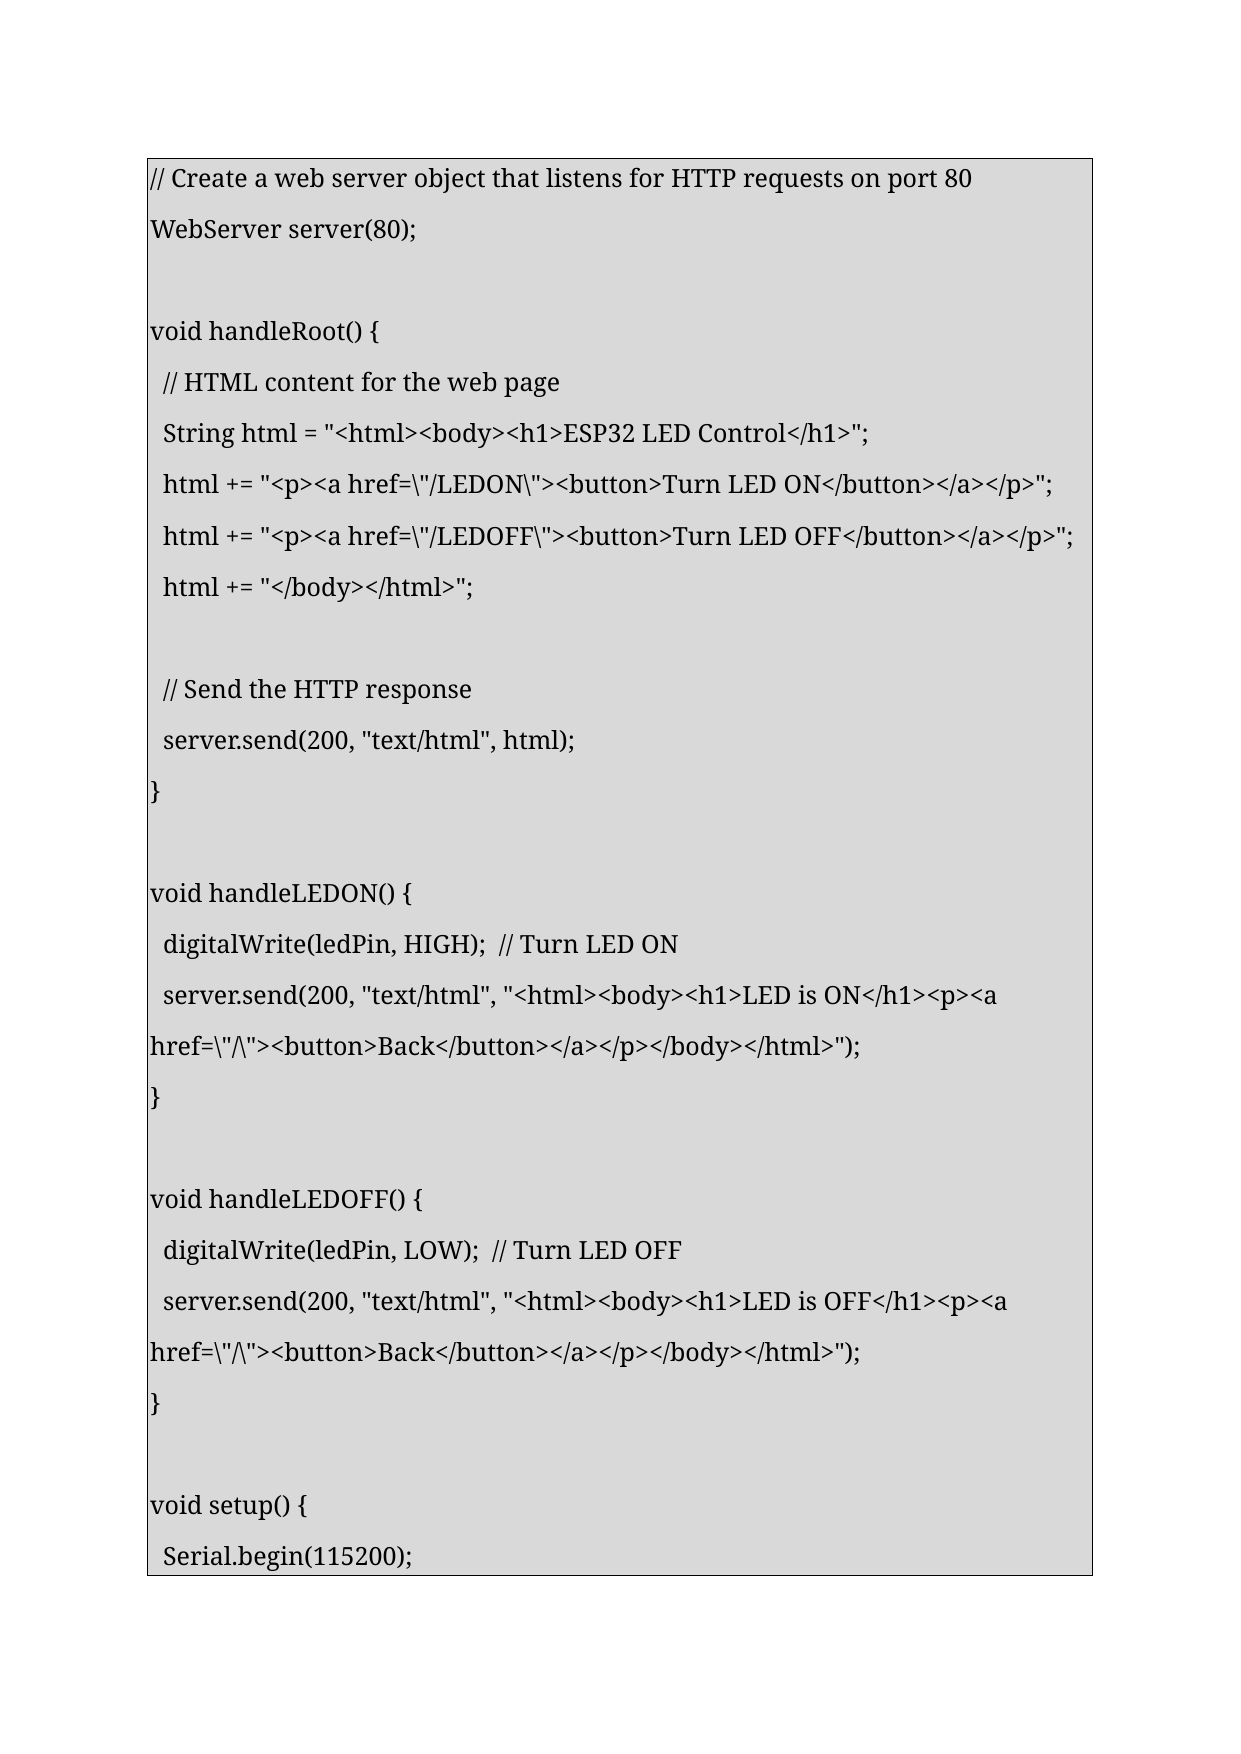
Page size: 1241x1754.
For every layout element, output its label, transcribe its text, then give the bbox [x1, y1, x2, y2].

text WebServer server(80); [148, 209, 1092, 246]
text server.send(200, "text/html", "<html><body><h1>LED is OFF</h1><p><a href=\"/\"><button>Back</button></a></p></body></html>"); [148, 1281, 1092, 1369]
text digitalWrite(ledPin, LOW); // Turn LED OFF [148, 1230, 1092, 1267]
text html += "<p><a href=\"/LEDOFF\"><button>Turn LED OFF</button></a></p>"; [148, 515, 1092, 552]
text void handleRoot() { [148, 311, 1092, 348]
text server.send(200, "text/html", html); [148, 719, 1092, 756]
text html += "</body></html>"; [148, 566, 1092, 603]
text server.send(200, "text/html", "<html><body><h1>LED is ON</h1><p><a href=\"/\"><button>Back</button></a></p></body></html>"); [148, 974, 1092, 1063]
text Serial.begin(115200); [148, 1536, 1092, 1575]
text // HTML content for the web page [148, 362, 1092, 399]
text void setup() { [148, 1485, 1092, 1522]
text } [148, 770, 1092, 807]
text void handleLEDOFF() { [148, 1179, 1092, 1216]
text void handleLEDON() { [148, 872, 1092, 909]
text // Send the HTTP response [148, 668, 1092, 705]
text html += "<p><a href=\"/LEDON\"><button>Turn LED ON</button></a></p>"; [148, 464, 1092, 501]
text } [148, 1383, 1092, 1420]
text digitalWrite(ledPin, HIGH); // Turn LED ON [148, 923, 1092, 961]
text } [148, 1077, 1092, 1114]
text String html = "<html><body><h1>ESP32 LED Control</h1>"; [148, 413, 1092, 450]
text // Create a web server object that listens for HTTP requests on port 80 [148, 159, 1092, 195]
